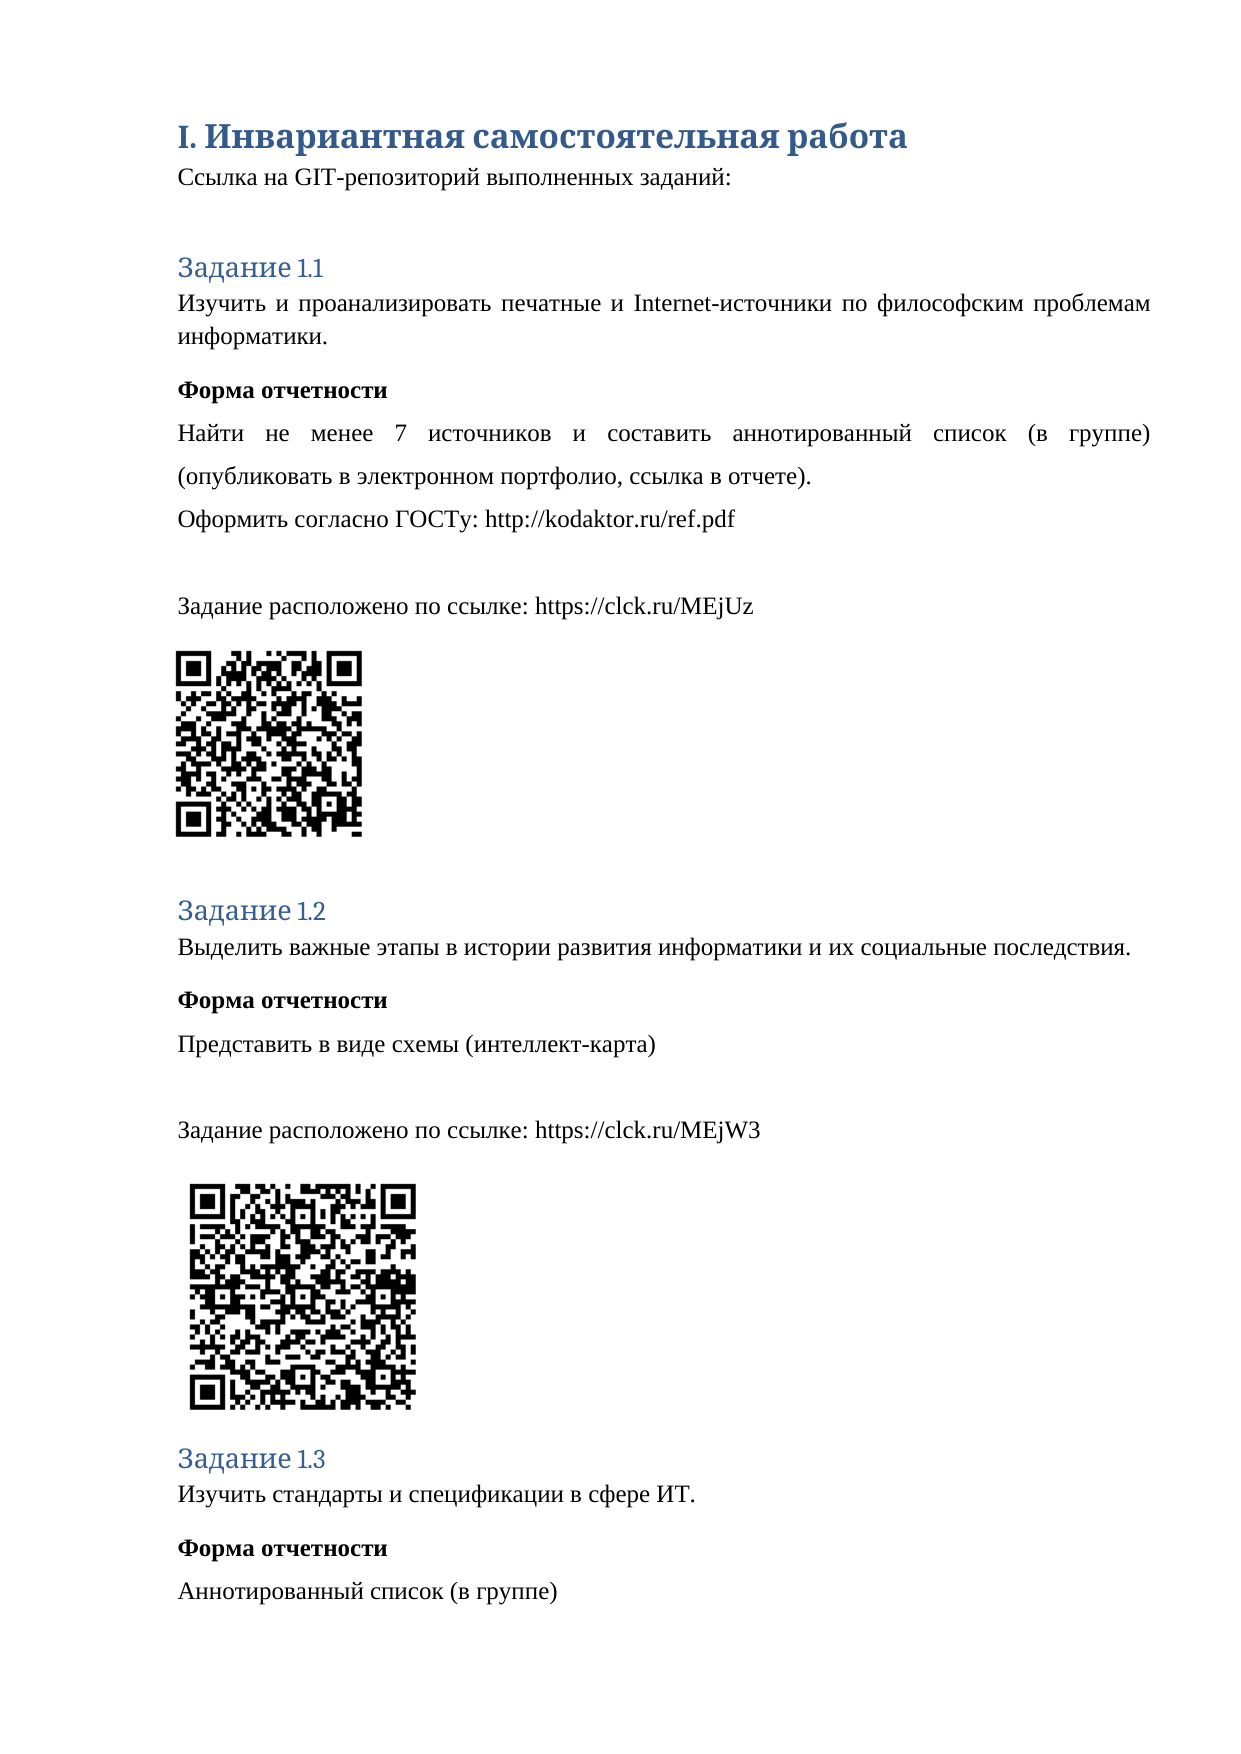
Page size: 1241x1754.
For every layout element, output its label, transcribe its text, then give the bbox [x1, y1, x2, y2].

text Оформить согласно ГОСТу: http://kodaktor.ru/ref.pdf [177, 504, 1152, 533]
text Форма отчетности [177, 1533, 1152, 1562]
picture [156, 631, 382, 857]
text Выделить важные этапы в истории развития информатики и их социальные последствия. [177, 932, 1152, 961]
subtitle Задание 1.2 [177, 896, 1152, 927]
picture [170, 1165, 436, 1430]
text Форма отчетности [177, 986, 1152, 1014]
text Изучить и проанализировать печатные и Internet-источники по философским проблемам информатики. [177, 288, 1152, 350]
subtitle Задание 1.3 [177, 1444, 1152, 1475]
text Изучить стандарты и спецификации в сфере ИТ. [177, 1479, 1152, 1508]
text Задание расположено по ссылке: https://clck.ru/MEjW3 [177, 1115, 1152, 1144]
text Задание расположено по ссылке: https://clck.ru/MEjUz [177, 591, 1152, 619]
text Ссылка на GIT-репозиторий выполненных заданий: [177, 162, 1152, 191]
text Представить в виде схемы (интеллект-карта) [177, 1029, 1152, 1057]
subtitle I. Инвариантная самостоятельная работа [177, 118, 1152, 156]
text Форма отчетности [177, 375, 1152, 404]
subtitle Задание 1.1 [177, 253, 1152, 284]
text Найти не менее 7 источников и составить аннотированный список (в группе) (опубликовать в электронном портфолио, ссылка в отчете). [177, 418, 1152, 490]
text Аннотированный список (в группе) [177, 1576, 1152, 1605]
